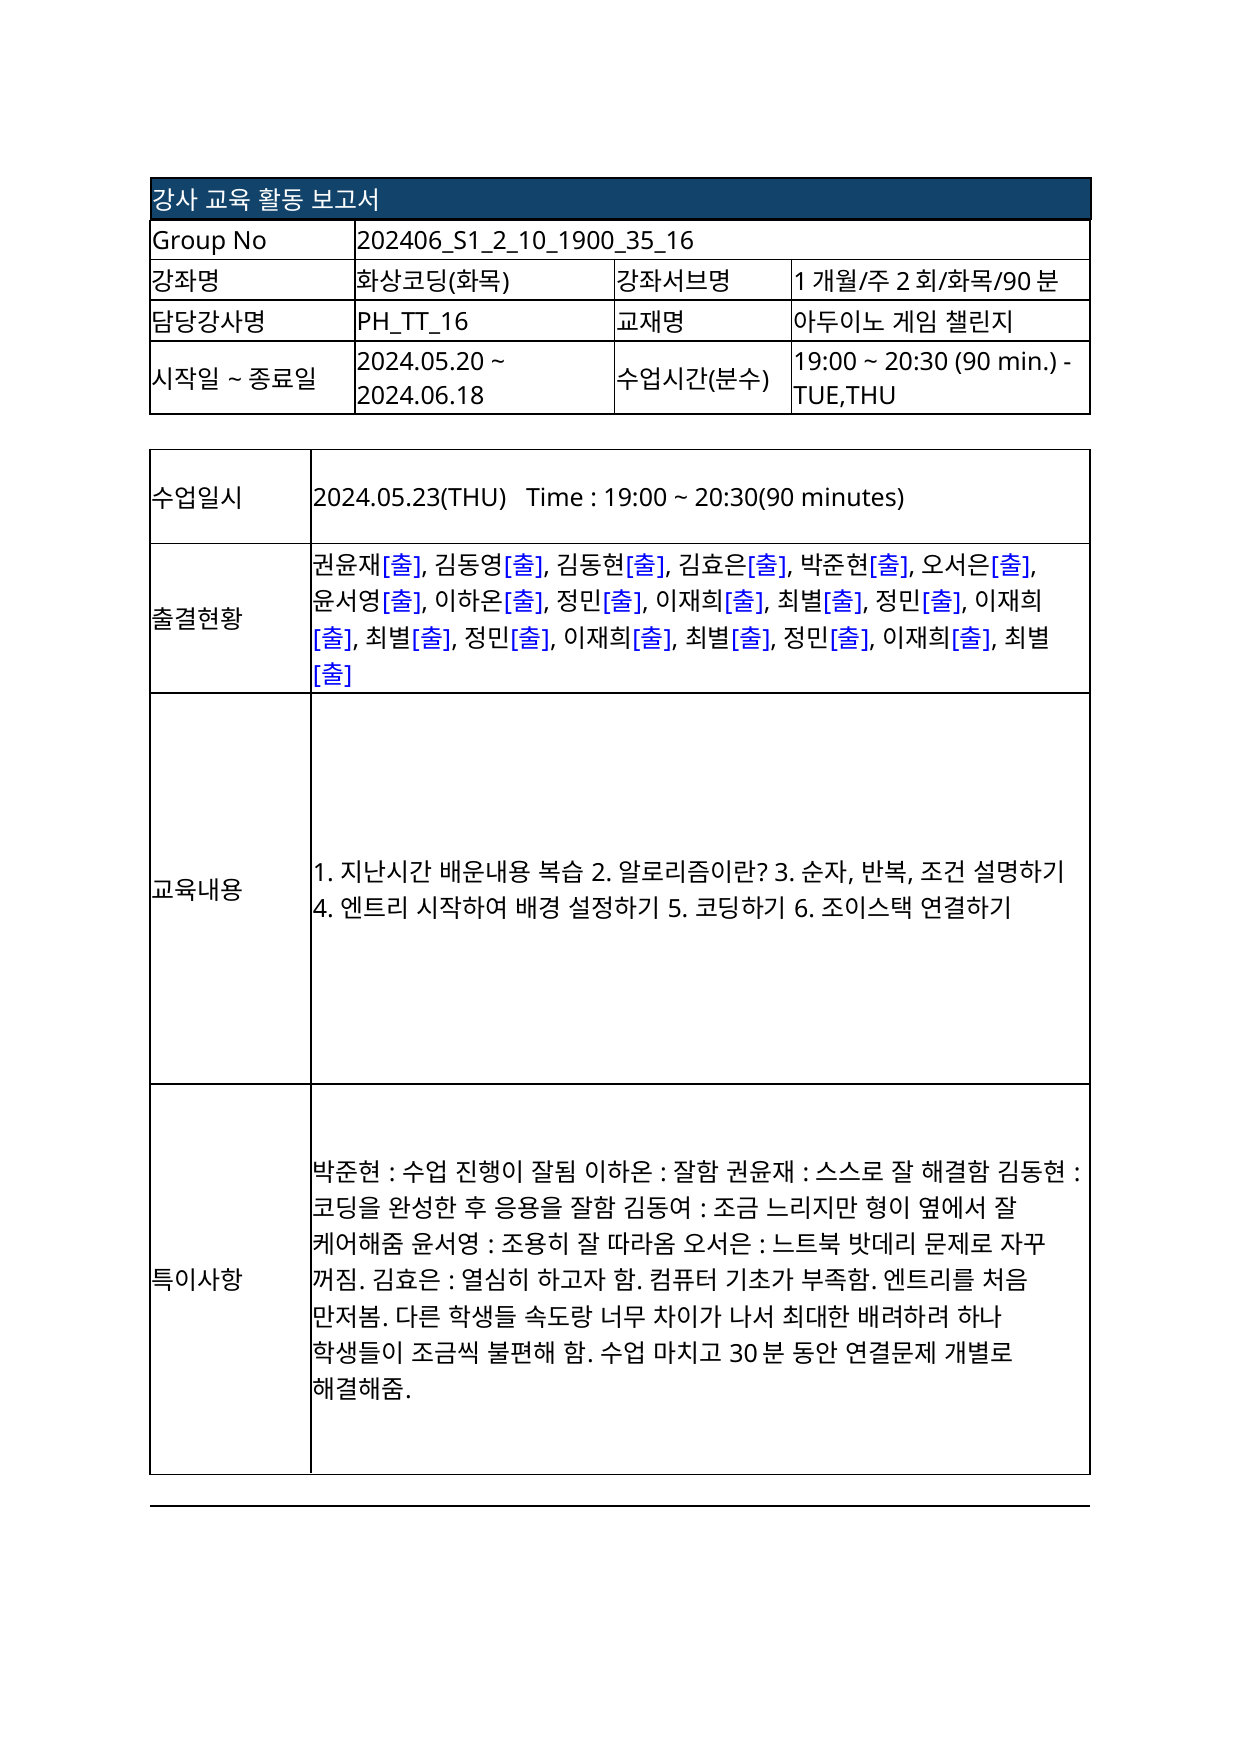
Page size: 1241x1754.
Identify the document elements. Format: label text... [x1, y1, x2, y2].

table_cell 수업시간(분수) [615, 342, 791, 413]
table_header 202406_S1_2_10_1900_35_16 [356, 221, 1089, 258]
table_cell 특이사항 [151, 1085, 310, 1473]
table_cell 강좌명 [151, 260, 354, 299]
table_cell 강좌서브명 [615, 260, 791, 299]
table_cell 2024.05.20 ~ 2024.06.18 [356, 342, 614, 413]
table_cell 담당강사명 [151, 301, 354, 340]
table_header 수업일시 [151, 450, 310, 542]
table_cell 출결현황 [151, 544, 310, 692]
table_cell 시작일 ~ 종료일 [151, 342, 354, 413]
table_cell 아두이노 게임 챌린지 [792, 301, 1089, 340]
table_cell 교육내용 [151, 694, 310, 1083]
table_cell 교재명 [615, 301, 791, 340]
table_header 2024.05.23(THU) Time : 19:00 ~ 20:30(90 minutes) [312, 450, 1089, 542]
table_header 강사 교육 활동 보고서 [152, 179, 1090, 218]
table_cell 박준현 : 수업 진행이 잘됨 이하온 : 잘함 권윤재 : 스스로 잘 해결함 김동현 : 코딩을 완성한 후 응용을 잘함 김동여 : 조금 느리지만 형이 옆에서 잘 케어해줌 윤서영 : 조용히 잘 따라옴 오서은 : 느트북 밧데리 문제로 자꾸 꺼짐. 김효은 : 열심히 하고자 함. 컴퓨터 기초가 부족함. 엔트리를 처음 만저봄. 다른 학생들 속도랑 너무 차이가 나서 최대한 배려하려 하나 학생들이 조금씩 불편해 함. 수업 마치고 30분 동안 연결문제 개별로 해결해줌. [312, 1085, 1089, 1473]
table_cell 화상코딩(화목) [356, 260, 614, 299]
table_header Group No [151, 221, 354, 258]
table_cell 권윤재[출], 김동영[출], 김동현[출], 김효은[출], 박준현[출], 오서은[출], 윤서영[출], 이하온[출], 정민[출], 이재희[출], 최별[출], 정민[출], 이재희[출], 최별[출], 정민[출], 이재희[출], 최별[출], 정민[출], 이재희[출], 최별[출] [312, 544, 1089, 692]
table_cell 19:00 ~ 20:30 (90 min.) - TUE,THU [792, 342, 1089, 413]
table_cell 1개월/주2회/화목/90분 [792, 260, 1089, 299]
table_cell 1. 지난시간 배운내용 복습 2. 알로리즘이란? 3. 순자, 반복, 조건 설명하기 4. 엔트리 시작하여 배경 설정하기 5. 코딩하기 6. 조이스택 연결하기 [312, 694, 1089, 1083]
table_cell PH_TT_16 [356, 301, 614, 340]
